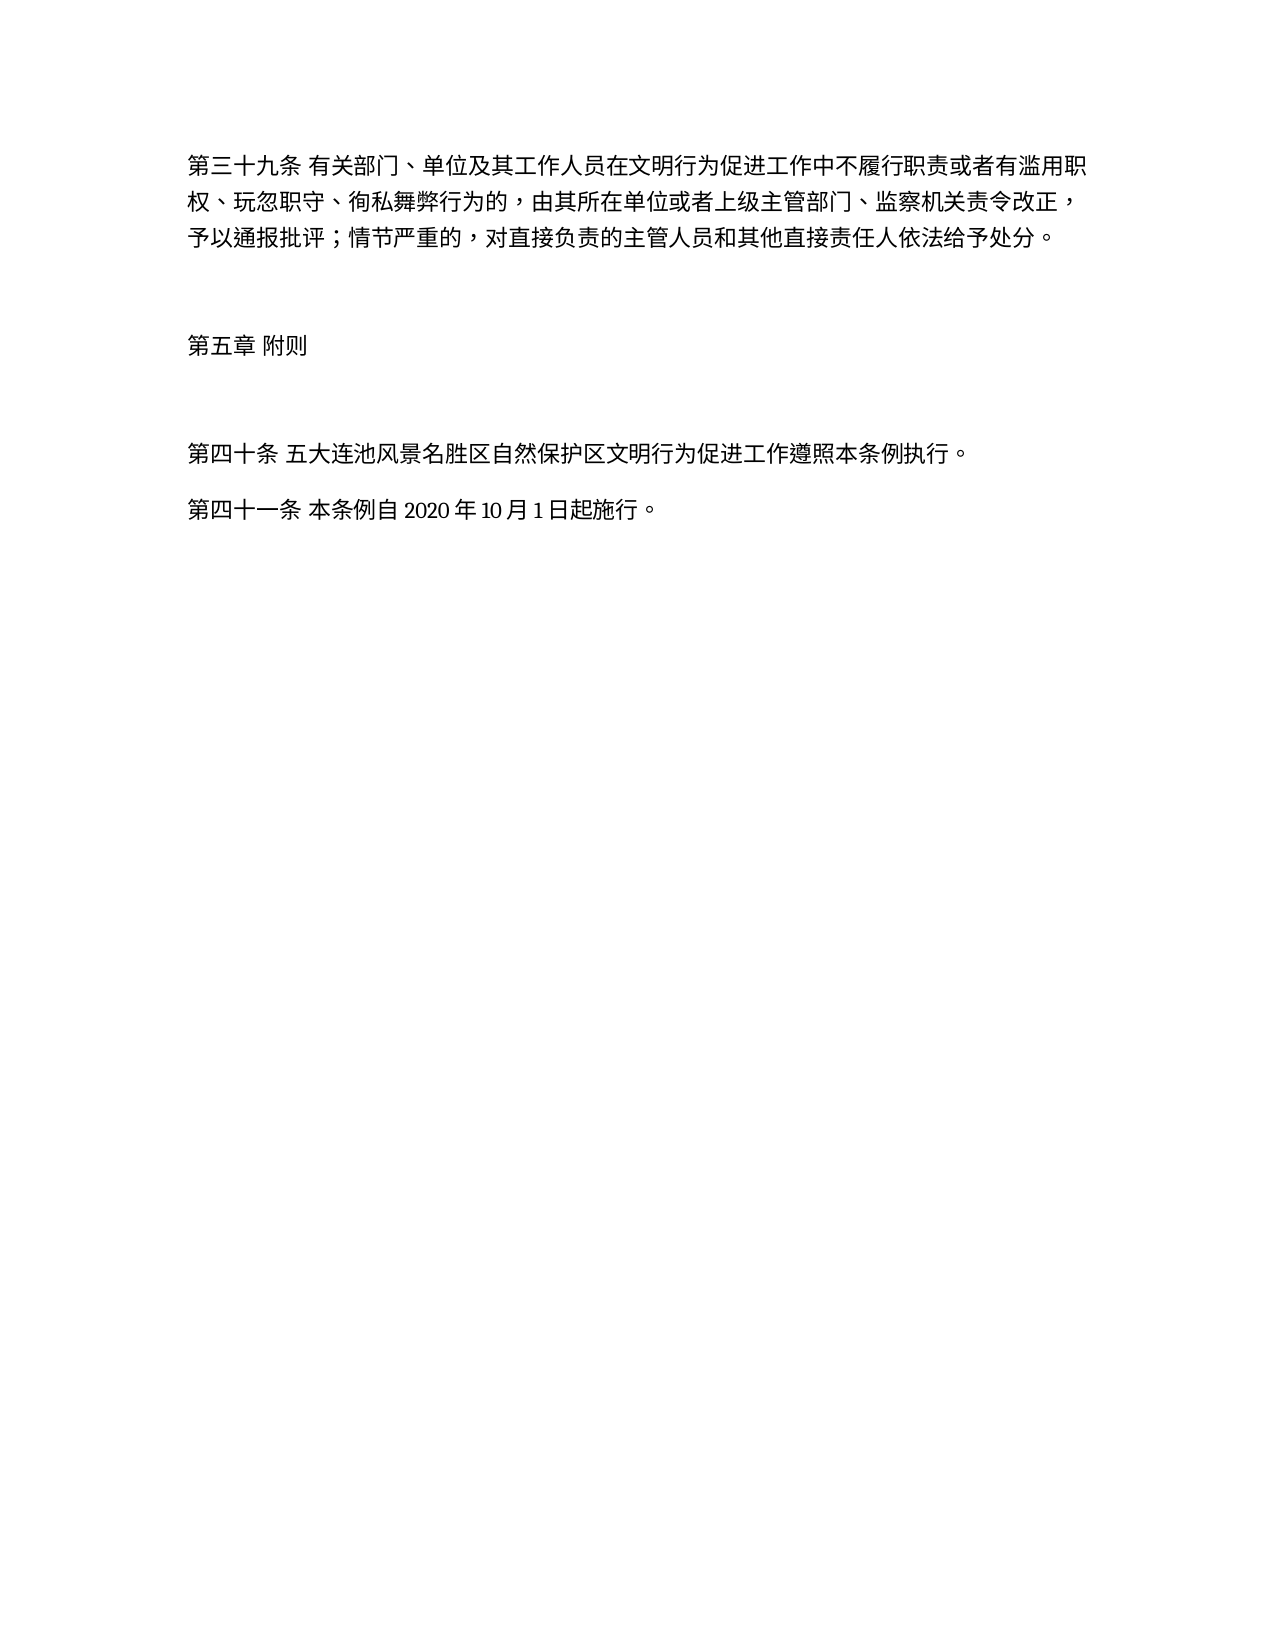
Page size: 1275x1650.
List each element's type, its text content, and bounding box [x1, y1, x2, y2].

text 第五章 附则 [187, 330, 1087, 361]
text 第三十九条 有关部门、单位及其工作人员在文明行为促进工作中不履行职责或者有滥用职权、玩忽职守、徇私舞弊行为的，由其所在单位或者上级主管部门、监察机关责令改正，予以通报批评；情节严重的，对直接负责的主管人员和其他直接责任人依法给予处分。 [187, 150, 1087, 253]
text 第四十一条 本条例自2020年10月1日起施行。 [187, 494, 1087, 526]
text 第四十条 五大连池风景名胜区自然保护区文明行为促进工作遵照本条例执行。 [187, 437, 1087, 469]
